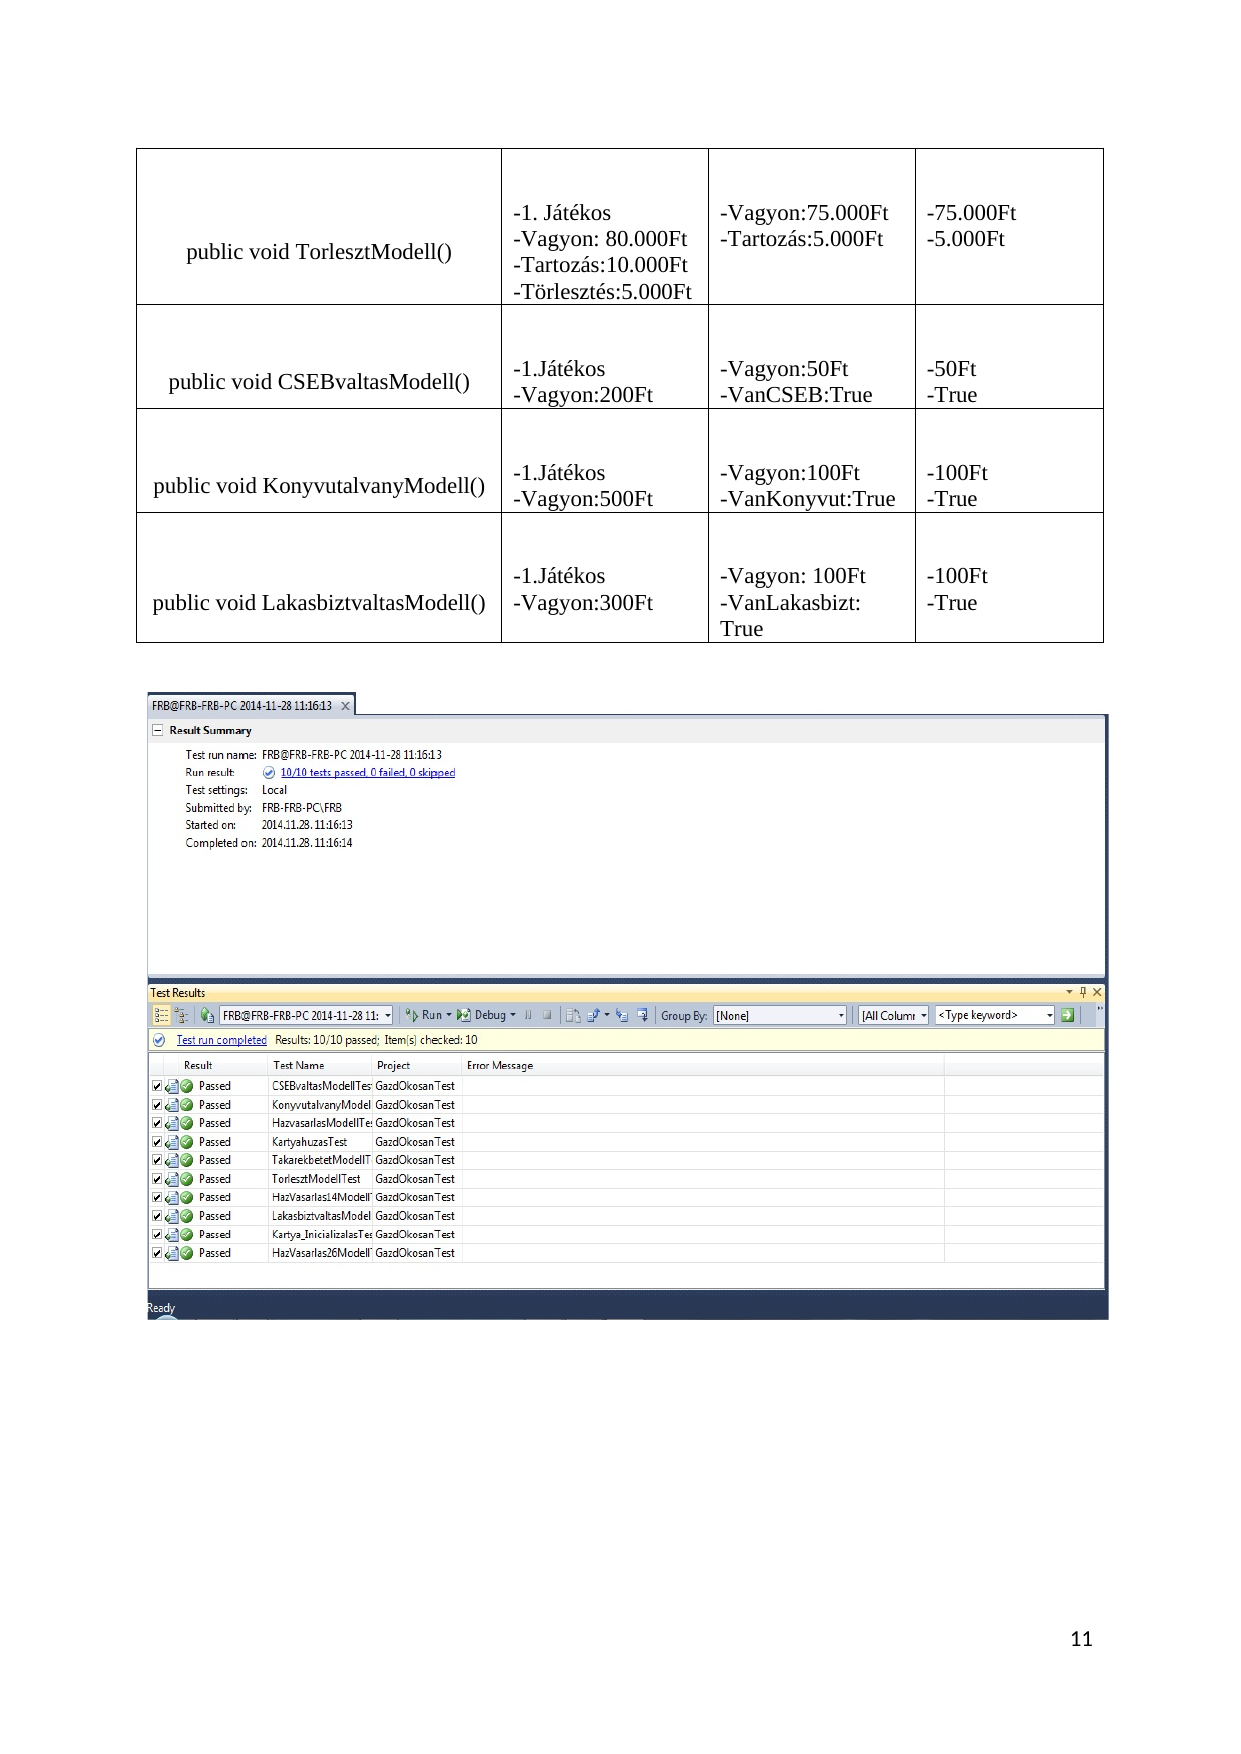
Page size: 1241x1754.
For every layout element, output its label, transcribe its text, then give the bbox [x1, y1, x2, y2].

table_cell public void KonyvutalvanyModell() [137, 409, 501, 512]
table_cell -75.000Ft -5.000Ft [916, 149, 1103, 304]
table_cell -1.Játékos -Vagyon:200Ft [502, 305, 708, 408]
table_cell -1.Játékos -Vagyon:500Ft [502, 409, 708, 512]
table_cell -100Ft -True [916, 513, 1103, 642]
table_cell -Vagyon:75.000Ft -Tartozás:5.000Ft [709, 149, 915, 304]
picture [147, 692, 1109, 1320]
table_cell -100Ft -True [916, 409, 1103, 512]
table_cell -50Ft -True [916, 305, 1103, 408]
table_cell -Vagyon: 100Ft -VanLakasbizt: True [709, 513, 915, 642]
table_cell public void CSEBvaltasModell() [137, 305, 501, 408]
table_cell public void LakasbiztvaltasModell() [137, 513, 501, 642]
table_cell public void TorlesztModell() [137, 149, 501, 304]
table_cell -Vagyon:50Ft -VanCSEB:True [709, 305, 915, 408]
table_cell -1. Játékos -Vagyon: 80.000Ft -Tartozás:10.000Ft -Törlesztés:5.000Ft [502, 149, 708, 304]
table_cell -Vagyon:100Ft -VanKonyvut:True [709, 409, 915, 512]
table_cell -1.Játékos -Vagyon:300Ft [502, 513, 708, 642]
